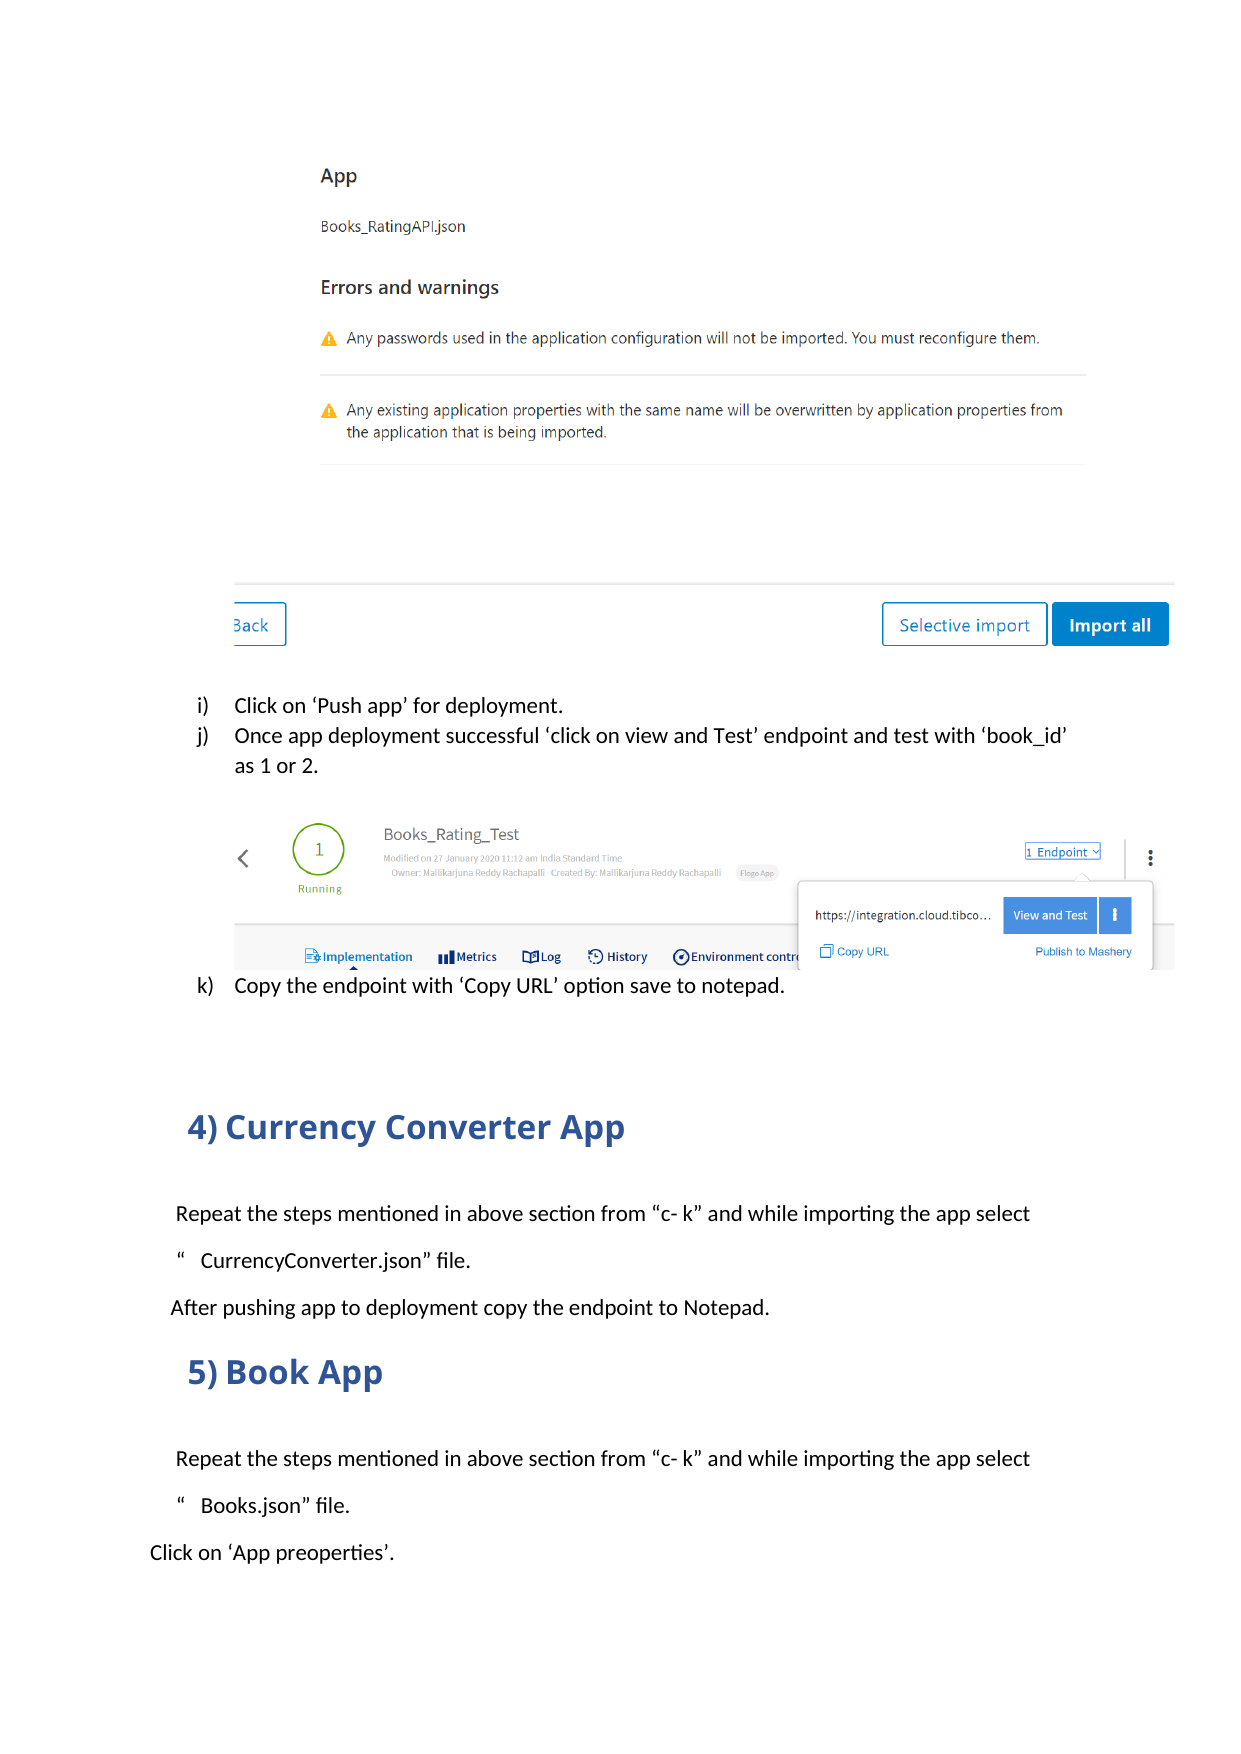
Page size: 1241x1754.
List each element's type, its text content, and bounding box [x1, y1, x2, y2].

subtitle Currency Converter App [187, 1104, 1090, 1149]
picture [234, 150, 1175, 659]
text Click on ‘App preoperties’. [150, 1538, 1090, 1566]
text “ CurrencyConverter.json” file. [150, 1246, 1090, 1274]
list Click on ‘Push app’ for deployment. [197, 691, 1090, 719]
text After pushing app to deployment copy the endpoint to Notepad. [150, 1293, 1090, 1321]
text Repeat the steps mentioned in above section from “c- k” and while importing the app select [150, 1199, 1090, 1228]
text “ Books.json” file. [150, 1491, 1090, 1519]
list Copy the endpoint with ‘Copy URL’ option save to notepad. [197, 971, 1090, 999]
subtitle Book App [187, 1348, 1090, 1394]
picture [234, 811, 1175, 970]
list Once app deployment successful ‘click on view and Test’ endpoint and test with ‘book_id’ as 1 or 2. [197, 721, 1090, 779]
text Repeat the steps mentioned in above section from “c- k” and while importing the app select [150, 1444, 1090, 1472]
